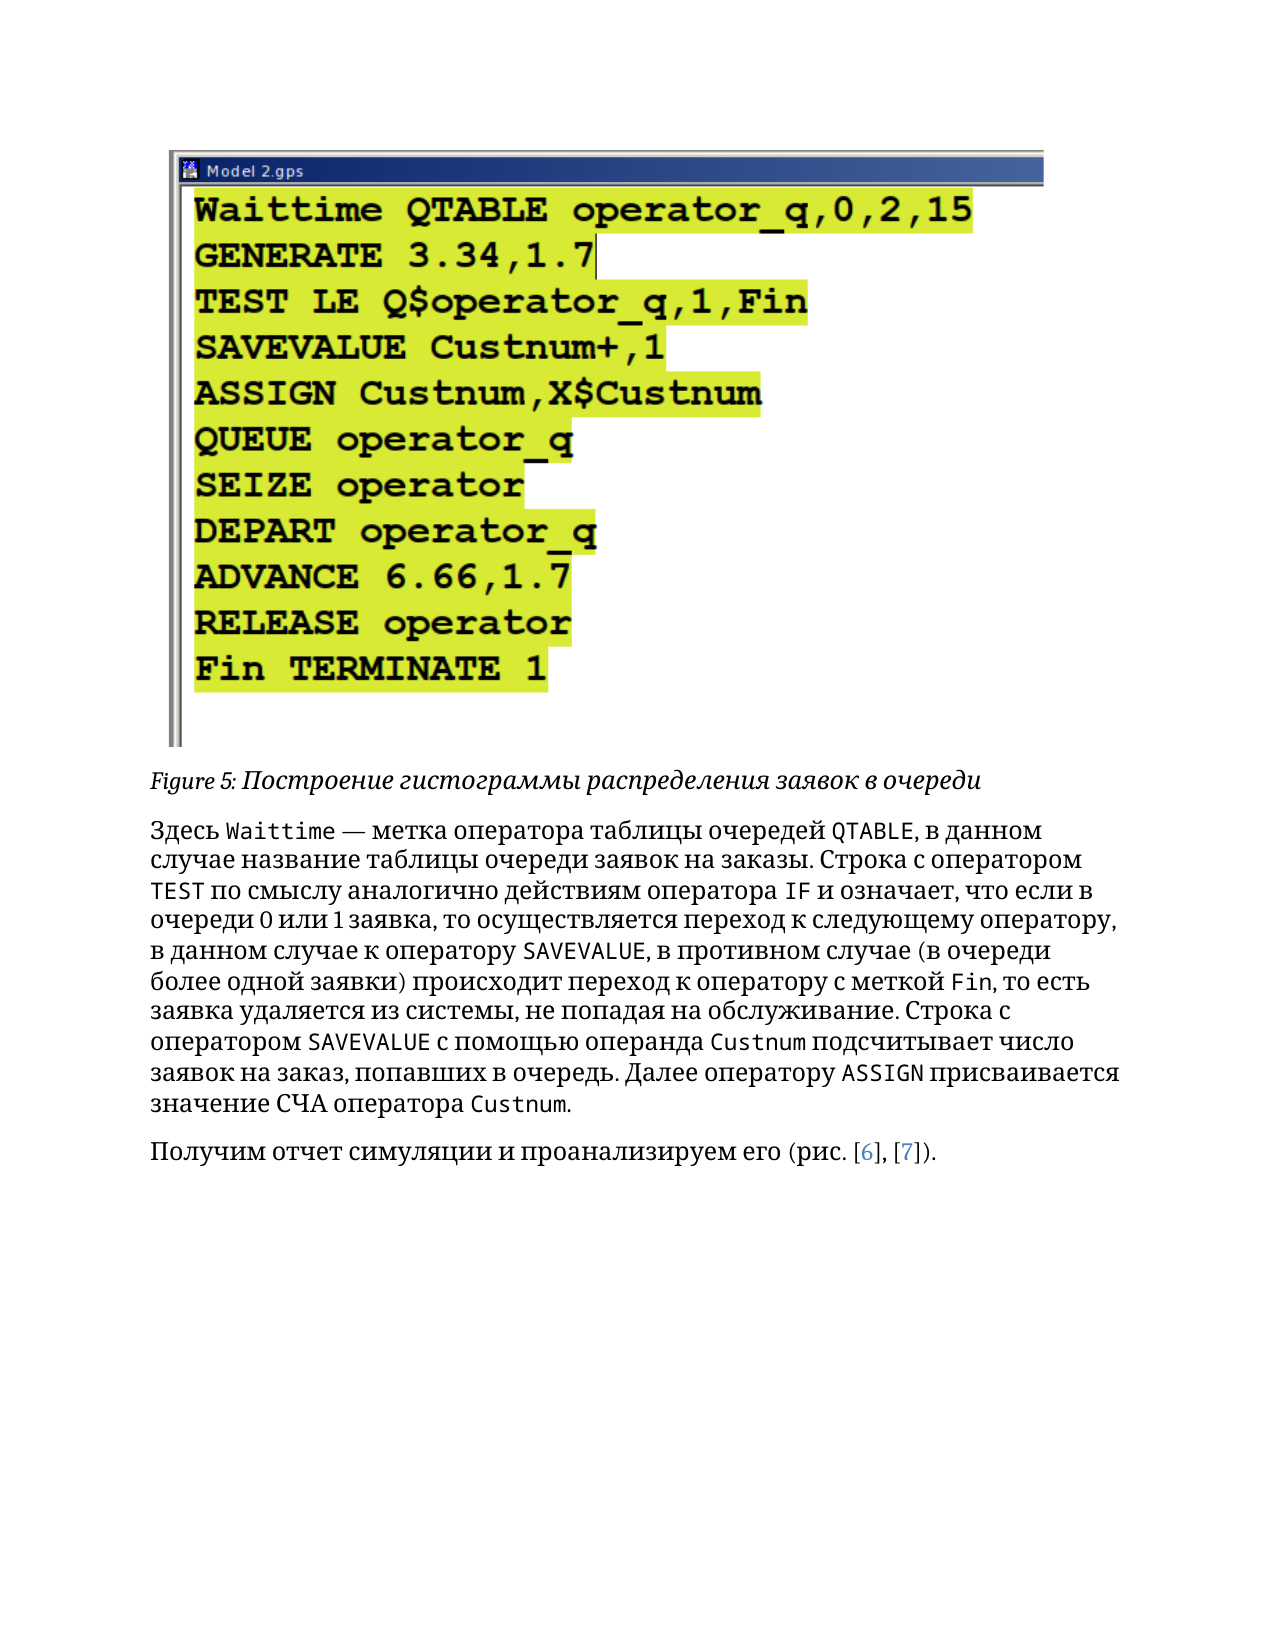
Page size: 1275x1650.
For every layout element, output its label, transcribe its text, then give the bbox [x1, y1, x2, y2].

text Здесь Waittime — метка оператора таблицы очередей QTABLE, в данном случае название таблицы очереди заявок на заказы. Строка с оператором TEST по смыслу аналогично действиям оператора IF и означает, что если в очереди 0 или 1 заявка, то осуществляется переход к следующему оператору, в данном случае к оператору SAVEVALUE, в противном случае (в очереди более одной заявки) происходит переход к оператору с меткой Fin, то есть заявка удаляется из системы, не попадая на обслуживание. Строка с оператором SAVEVALUE с помощью операнда Custnum подсчитывает число заявок на заказ, попавших в очередь. Далее оператору ASSIGN присваивается значение СЧА оператора Custnum. [150, 814, 1125, 1119]
text Получим отчет симуляции и проанализируем его (рис. [6], [7]). [150, 1138, 1125, 1167]
picture [168, 150, 1044, 747]
text Figure 5: Построение гистограммы распределения заявок в очереди [150, 767, 1125, 796]
